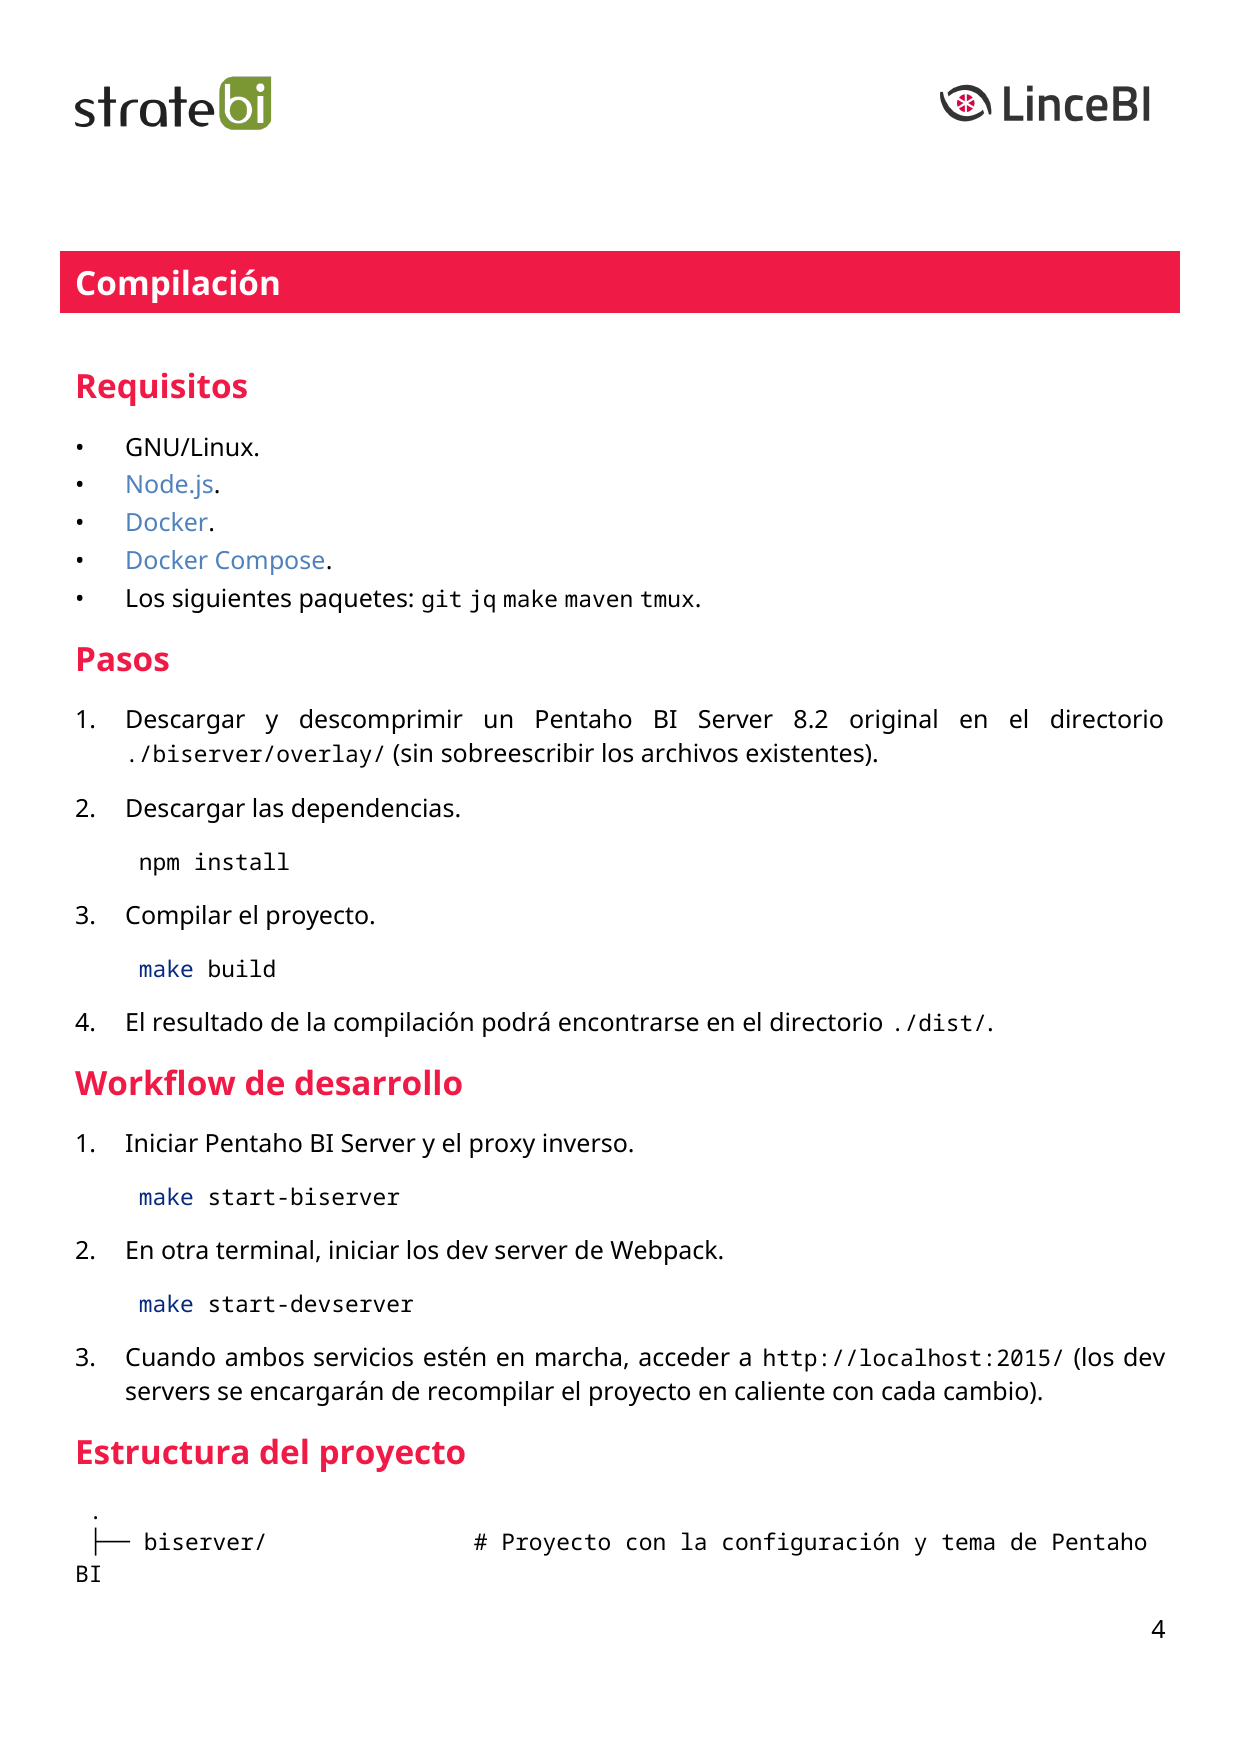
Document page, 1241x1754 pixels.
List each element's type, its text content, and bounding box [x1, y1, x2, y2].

list make build [75, 953, 1165, 984]
list En otra terminal, iniciar los dev server de Webpack. [75, 1233, 1165, 1267]
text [75, 1495, 1165, 1589]
list Los siguientes paquetes: git jq make maven tmux. [75, 581, 1165, 615]
list make start-biserver [75, 1181, 1165, 1212]
subtitle Estructura del proyecto [75, 1429, 1165, 1474]
subtitle Workflow de desarrollo [75, 1059, 1165, 1105]
picture [75, 73, 272, 133]
list El resultado de la compilación podrá encontrarse en el directorio ./dist/. [75, 1005, 1165, 1039]
list Cuando ambos servicios estén en marcha, acceder a http://localhost:2015/ (los dev servers se encargarán de recompilar el proyecto en caliente con cada cambio). [75, 1340, 1165, 1408]
list Docker. [75, 505, 1165, 539]
list Docker Compose. [75, 543, 1165, 577]
subtitle Pasos [75, 636, 1165, 681]
picture [931, 73, 1158, 133]
list make start-devserver [75, 1288, 1165, 1319]
list Descargar y descomprimir un Pentaho BI Server 8.2 original en el directorio ./biserver/overlay/ (sin sobreescribir los archivos existentes). [75, 702, 1165, 770]
list Descargar las dependencias. [75, 791, 1165, 825]
list Node.js. [75, 467, 1165, 501]
list Compilar el proyecto. [75, 898, 1165, 932]
subtitle Compilación [67, 257, 1173, 307]
list GNU/Linux. [75, 429, 1165, 463]
list npm install [75, 846, 1165, 877]
list Iniciar Pentaho BI Server y el proxy inverso. [75, 1126, 1165, 1160]
subtitle Requisitos [75, 363, 1165, 408]
